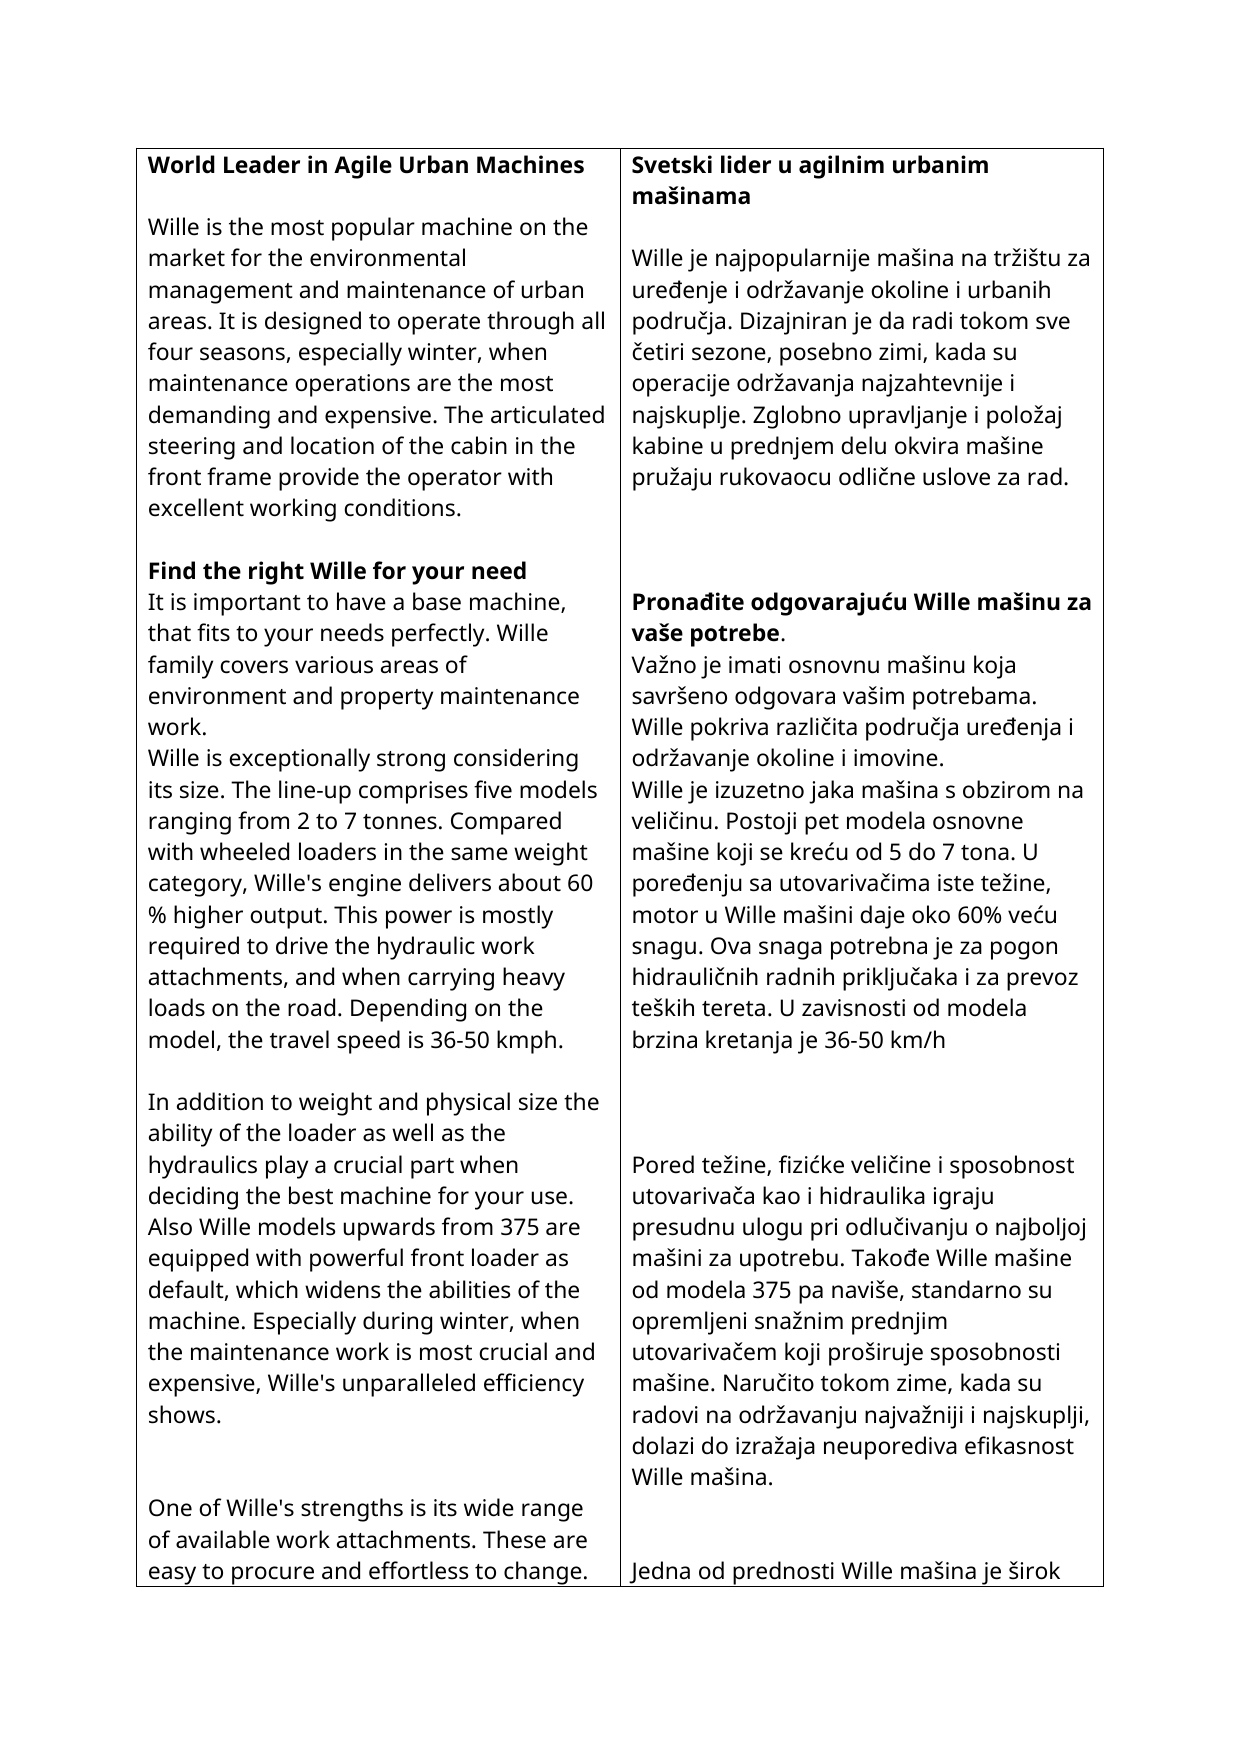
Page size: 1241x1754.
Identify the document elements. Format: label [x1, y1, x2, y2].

table_header [137, 149, 620, 1586]
table_header [621, 149, 1103, 1586]
